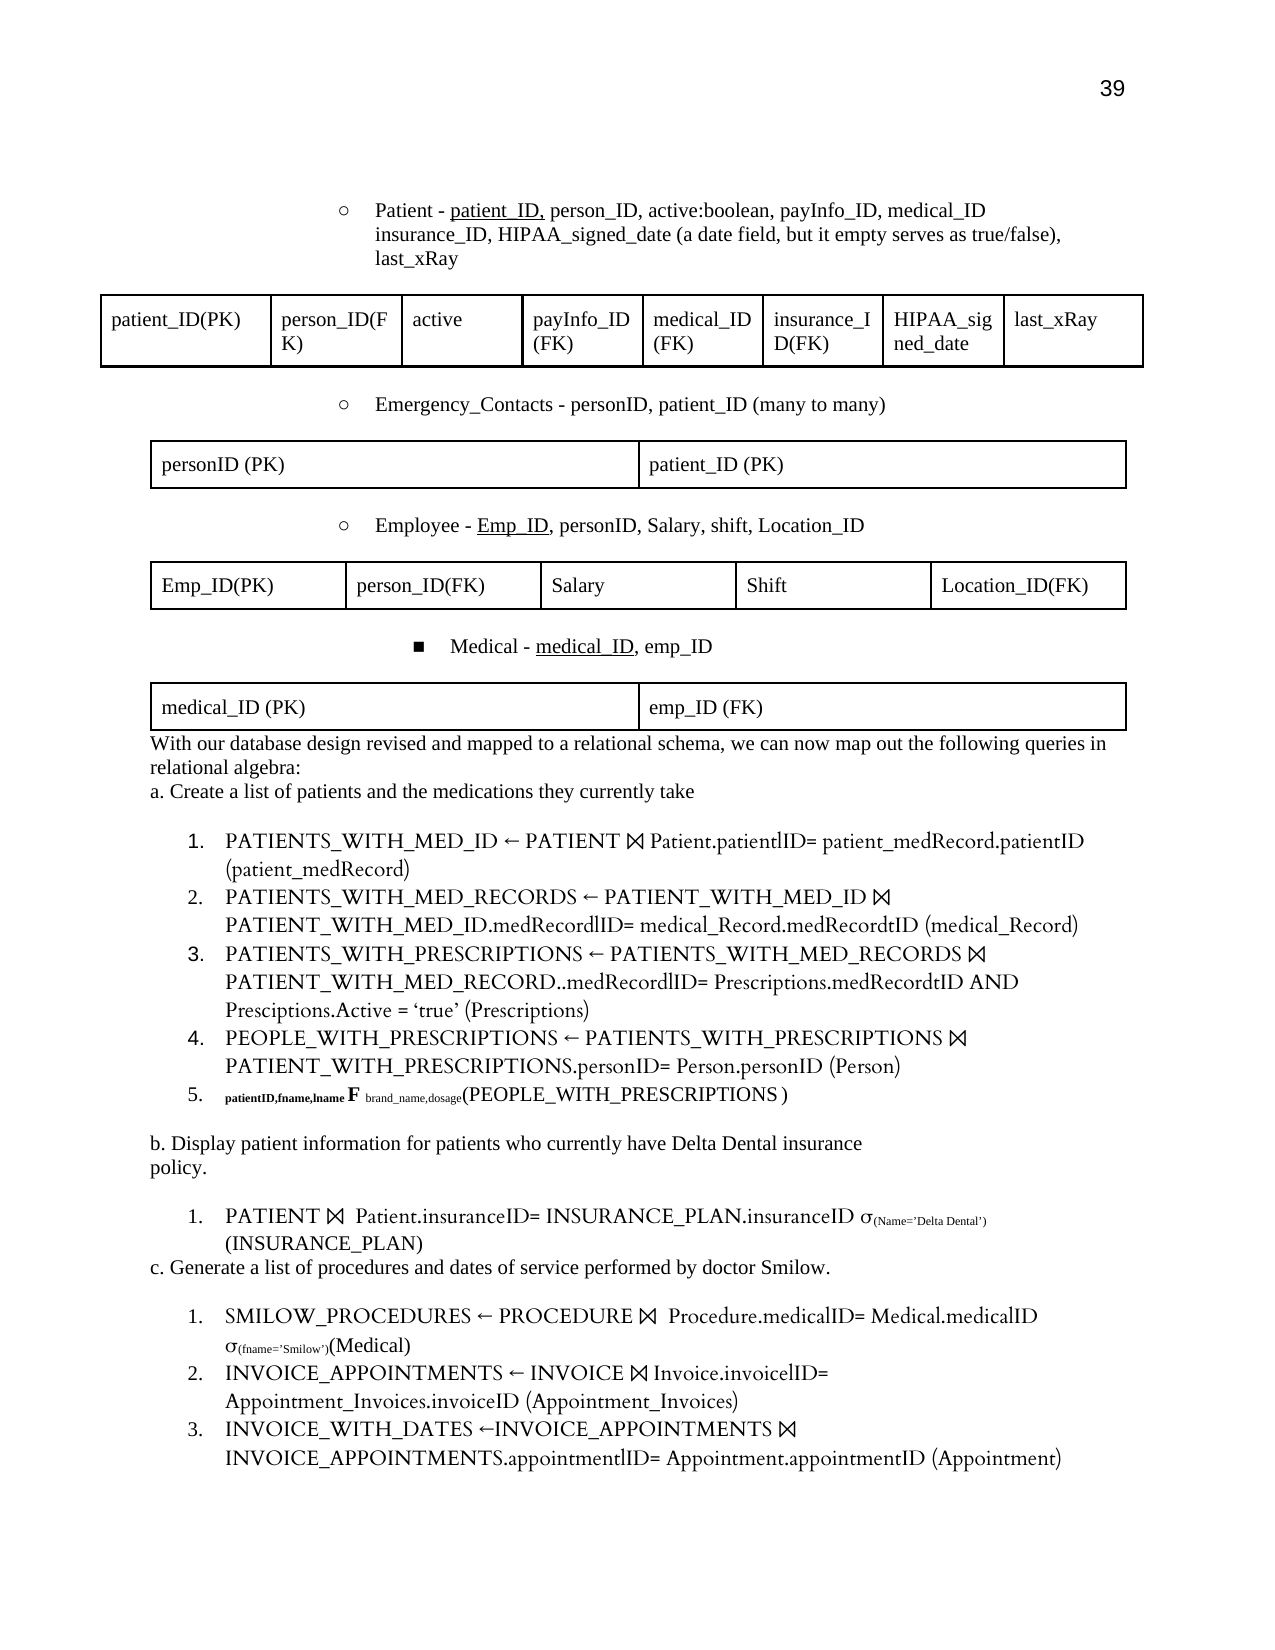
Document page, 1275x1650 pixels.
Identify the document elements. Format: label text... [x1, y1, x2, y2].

table_header Shift [737, 563, 930, 608]
text c. Generate a list of procedures and dates of service performed by doctor Smilow. [150, 1255, 1125, 1279]
table_header payInfo_ID(FK) [524, 296, 642, 365]
list Patient - patient_ID, person_ID, active:boolean, payInfo_ID, medical_ID [337, 198, 1125, 222]
table_header patient_ID(PK) [102, 296, 270, 365]
table_header personID (PK) [152, 442, 638, 487]
table_header person_ID(FK) [347, 563, 540, 608]
text policy. [150, 1155, 1125, 1179]
list PATIENTS_WITH_MED_ID ← PATIENT ⨝ Patient.patientlID= patient_medRecord.patientID (patient_medRecord) [187, 827, 1125, 884]
table_header medical_ID(FK) [644, 296, 762, 365]
table_header emp_ID (FK) [640, 684, 1125, 729]
table_header medical_ID (PK) [152, 684, 638, 729]
list INVOICE_APPOINTMENTS ← INVOICE ⨝ Invoice.invoicelID= Appointment_Invoices.invoiceID (Appointment_Invoices) [187, 1360, 1125, 1416]
table_header person_ID(FK) [272, 296, 401, 365]
text With our database design revised and mapped to a relational schema, we can now map out the following queries in relational algebra: [150, 731, 1125, 779]
list Medical - medical_ID, emp_ID [412, 634, 1125, 658]
list Emergency_Contacts - personID, patient_ID (many to many) [337, 392, 1125, 416]
table_header Salary [542, 563, 735, 608]
text b. Display patient information for patients who currently have Delta Dental insurance [150, 1131, 1125, 1155]
list SMILOW_PROCEDURES ← PROCEDURE ⨝ Procedure.medicalID= Medical.medicalID σ(fname=’Smilow’)(Medical) [187, 1303, 1125, 1360]
table_header last_xRay [1005, 296, 1142, 365]
list Employee - Emp_ID, personID, Salary, shift, Location_ID [337, 513, 1125, 537]
text a. Create a list of patients and the medications they currently take [150, 779, 1125, 803]
list PATIENTS_WITH_PRESCRIPTIONS ← PATIENTS_WITH_MED_RECORDS ⨝ PATIENT_WITH_MED_RECORD..medRecordlID= Prescriptions.medRecordtID AND Presciptions.Active = ‘true’ (Prescriptions) [187, 940, 1125, 1025]
table_header Location_ID(FK) [932, 563, 1125, 608]
table_header active [403, 296, 521, 365]
list patientID,fname,lname F brand_name,dosage(PEOPLE_WITH_PRESCRIPTIONS ) [187, 1082, 1125, 1106]
table_header Emp_ID(PK) [152, 563, 345, 608]
list PEOPLE_WITH_PRESCRIPTIONS ← PATIENTS_WITH_PRESCRIPTIONS ⨝ PATIENT_WITH_PRESCRIPTIONS.personID= Person.personID (Person) [187, 1025, 1125, 1082]
list PATIENT ⨝ Patient.insuranceID= INSURANCE_PLAN.insuranceID σ(Name=’Delta Dental’)(INSURANCE_PLAN) [187, 1203, 1125, 1255]
list INVOICE_WITH_DATES ←INVOICE_APPOINTMENTS ⨝ INVOICE_APPOINTMENTS.appointmentlID= Appointment.appointmentID (Appointment) [187, 1416, 1125, 1473]
table_header patient_ID (PK) [640, 442, 1125, 487]
table_header insurance_ID(FK) [764, 296, 882, 365]
list PATIENTS_WITH_MED_RECORDS ← PATIENT_WITH_MED_ID ⨝ PATIENT_WITH_MED_ID.medRecordlID= medical_Record.medRecordtID (medical_Record) [187, 884, 1125, 940]
text insurance_ID, HIPAA_signed_date (a date field, but it empty serves as true/false), last_xRay [375, 222, 1125, 270]
table_header HIPAA_signed_date [884, 296, 1003, 365]
